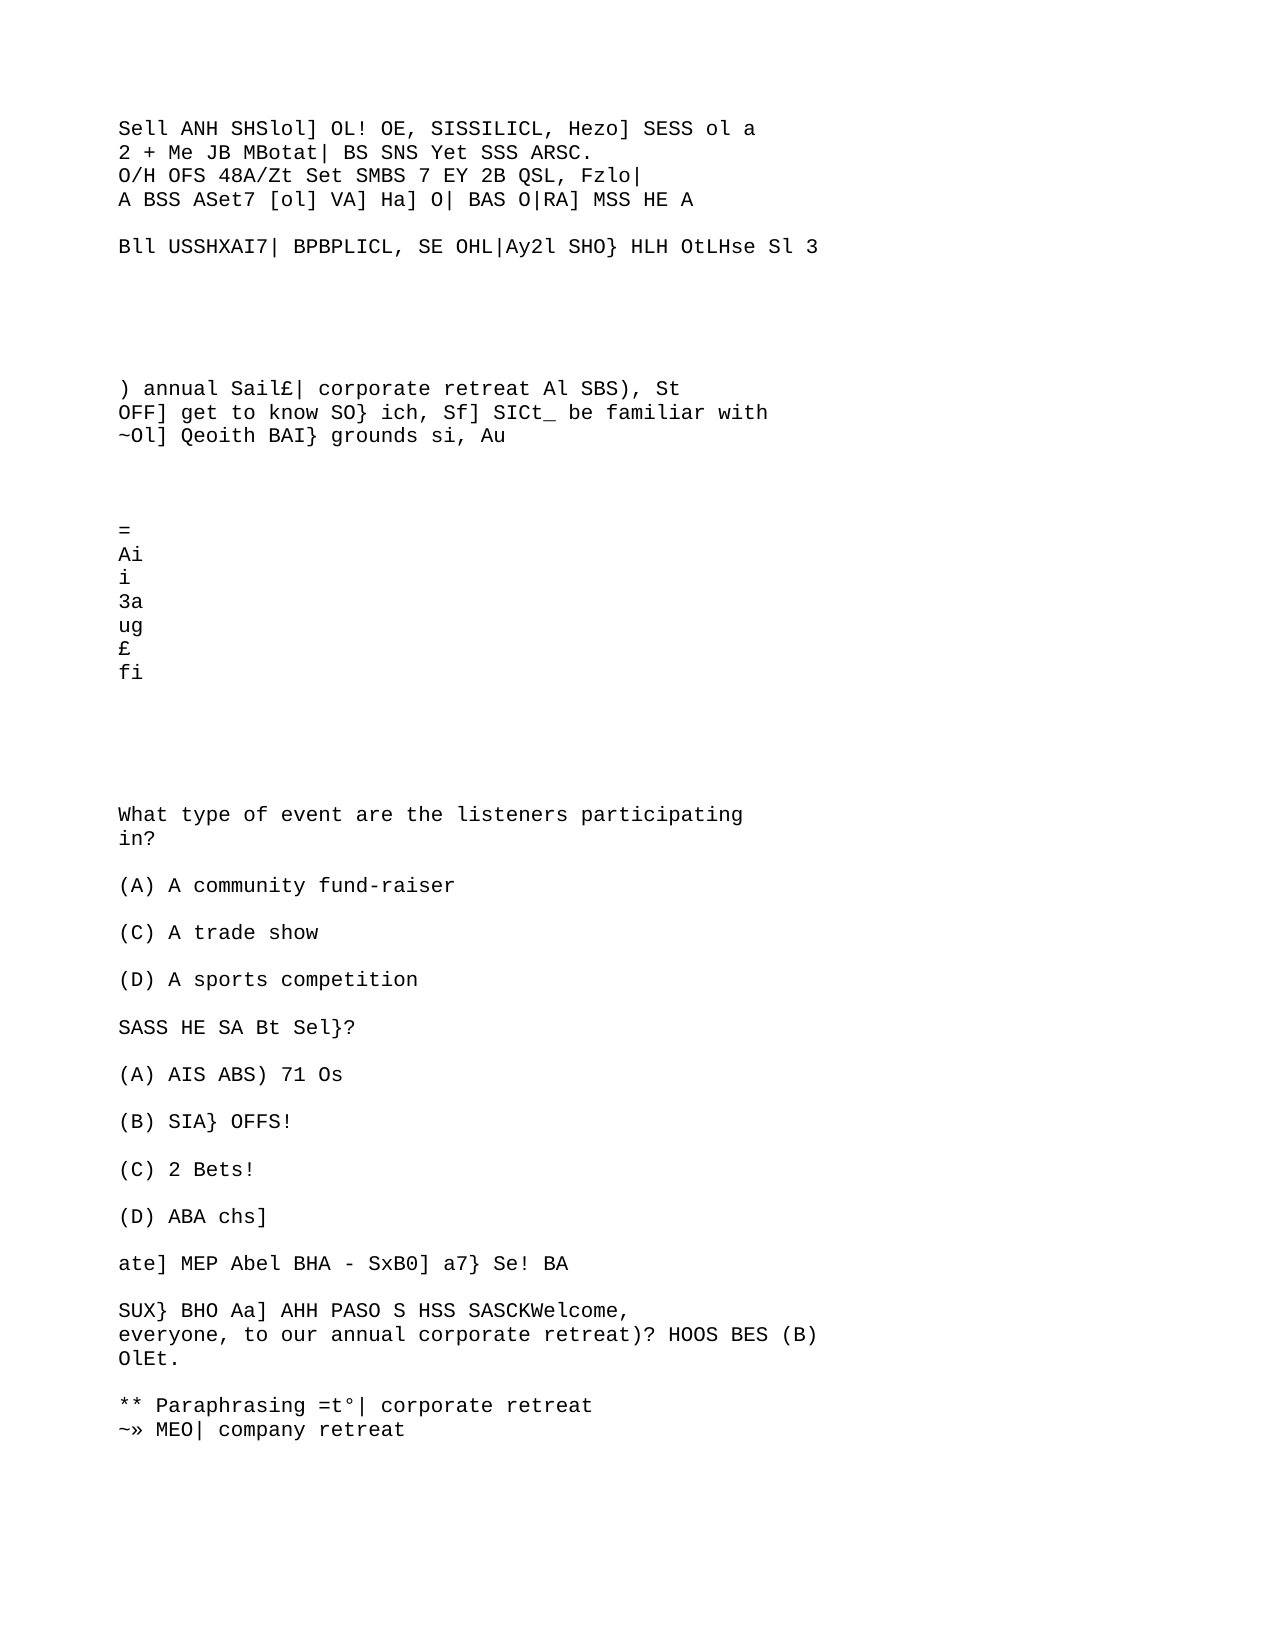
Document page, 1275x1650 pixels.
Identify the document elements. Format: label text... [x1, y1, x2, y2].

text (D) A sports competition [118, 969, 1157, 993]
text SUX} BHO Aa] AHH PASO S HSS SASCKWelcome, [118, 1300, 1157, 1324]
text i [118, 567, 1157, 591]
text Ai [118, 544, 1157, 567]
text (C) 2 Bets! [118, 1158, 1157, 1182]
text A BSS ASet7 [ol] VA] Ha] O| BAS O|RA] MSS HE A [118, 189, 1157, 213]
text OlEt. [118, 1348, 1157, 1371]
text (B) SIA} OFFS! [118, 1111, 1157, 1135]
text What type of event are the listeners participating [118, 804, 1157, 827]
text ug [118, 615, 1157, 638]
text 2 + Me JB MBotat| BS SNS Yet SSS ARSC. [118, 142, 1157, 165]
text (A) A community fund-raiser [118, 875, 1157, 898]
text £ [118, 638, 1157, 662]
text = [118, 520, 1157, 544]
text SASS HE SA Bt Sel}? [118, 1017, 1157, 1040]
text ~Ol] Qeoith BAI} grounds si, Au [118, 426, 1157, 449]
text (A) AIS ABS) 71 Os [118, 1064, 1157, 1088]
text ** Paraphrasing =t°| corporate retreat [118, 1395, 1157, 1419]
text in? [118, 827, 1157, 851]
text OFF] get to know SO} ich, Sf] SICt_ be familiar with [118, 402, 1157, 426]
text ate] MEP Abel BHA - SxB0] a7} Se! BA [118, 1253, 1157, 1277]
text (C) A trade show [118, 922, 1157, 946]
text ) annual Sail£| corporate retreat Al SBS), St [118, 378, 1157, 402]
text Sell ANH SHSlol] OL! OE, SISSILICL, Hezo] SESS ol a [118, 118, 1157, 142]
text ~» MEO| company retreat [118, 1419, 1157, 1442]
text Bll USSHXAI7| BPBPLICL, SE OHL|Ay2l SHO} HLH OtLHse Sl 3 [118, 236, 1157, 260]
text (D) ABA chs] [118, 1206, 1157, 1229]
text everyone, to our annual corporate retreat)? HOOS BES (B) [118, 1324, 1157, 1348]
text 3a [118, 591, 1157, 615]
text O/H OFS 48A/Zt Set SMBS 7 EY 2B QSL, Fzlo| [118, 165, 1157, 189]
text fi [118, 662, 1157, 686]
